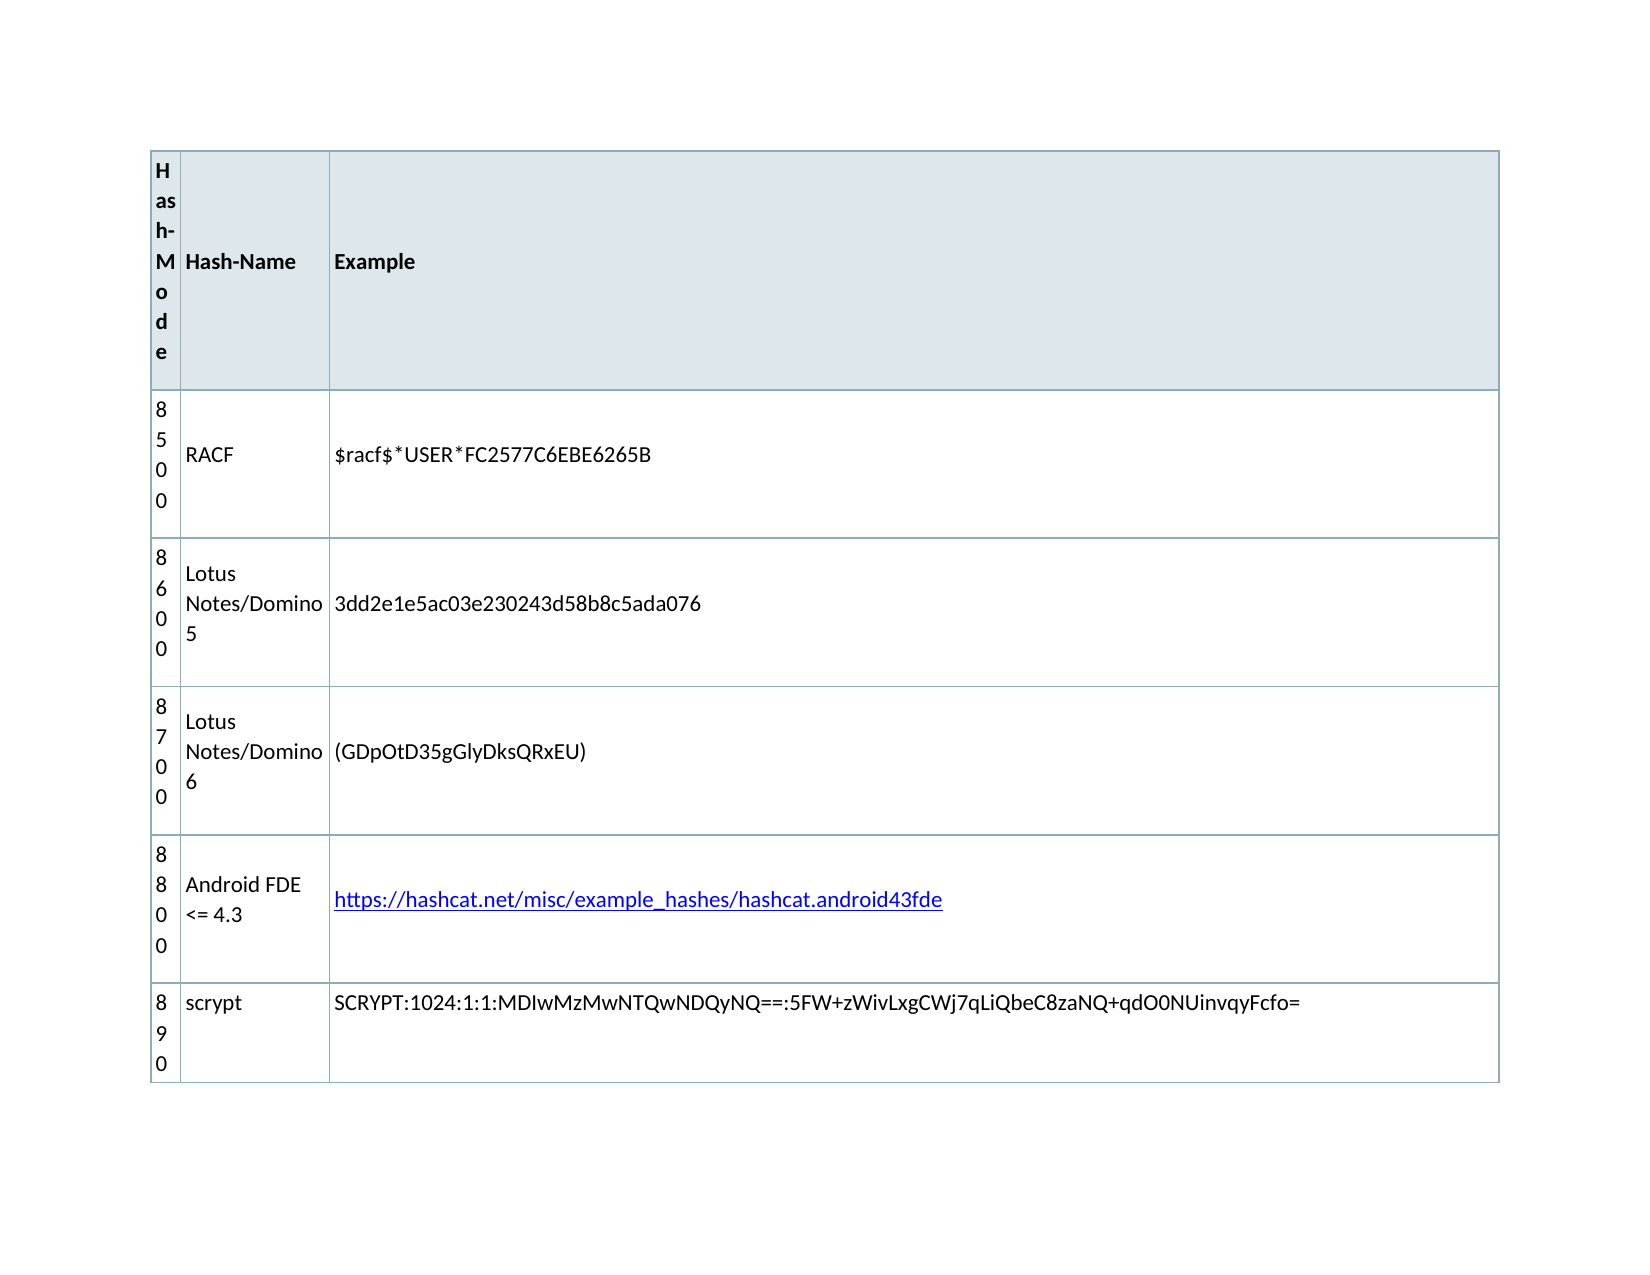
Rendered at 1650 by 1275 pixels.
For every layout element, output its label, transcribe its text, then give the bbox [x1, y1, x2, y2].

table_header Hash-Name [181, 152, 329, 389]
table_cell RACF [181, 391, 329, 537]
table_cell scrypt [181, 984, 329, 1082]
table_cell 3dd2e1e5ac03e230243d58b8c5ada076 [330, 539, 1498, 686]
table_cell https://hashcat.net/misc/example_hashes/hashcat.android43fde [330, 836, 1498, 982]
table_cell SCRYPT:1024:1:1:MDIwMzMwNTQwNDQyNQ==:5FW+zWivLxgCWj7qLiQbeC8zaNQ+qdO0NUinvqyFcfo= [330, 984, 1498, 1082]
table_header Example [330, 152, 1498, 389]
table_cell 8900 [152, 984, 180, 1082]
table_cell Android FDE <= 4.3 [181, 836, 329, 982]
table_cell $racf$*USER*FC2577C6EBE6265B [330, 391, 1498, 537]
table_header Hash-Mode [152, 152, 180, 389]
table_cell 8800 [152, 836, 180, 982]
table_cell Lotus Notes/Domino 6 [181, 687, 329, 834]
table_cell 8500 [152, 391, 180, 537]
table_cell 8600 [152, 539, 180, 686]
table_cell (GDpOtD35gGlyDksQRxEU) [330, 687, 1498, 834]
table_cell Lotus Notes/Domino 5 [181, 539, 329, 686]
table_cell 8700 [152, 687, 180, 834]
